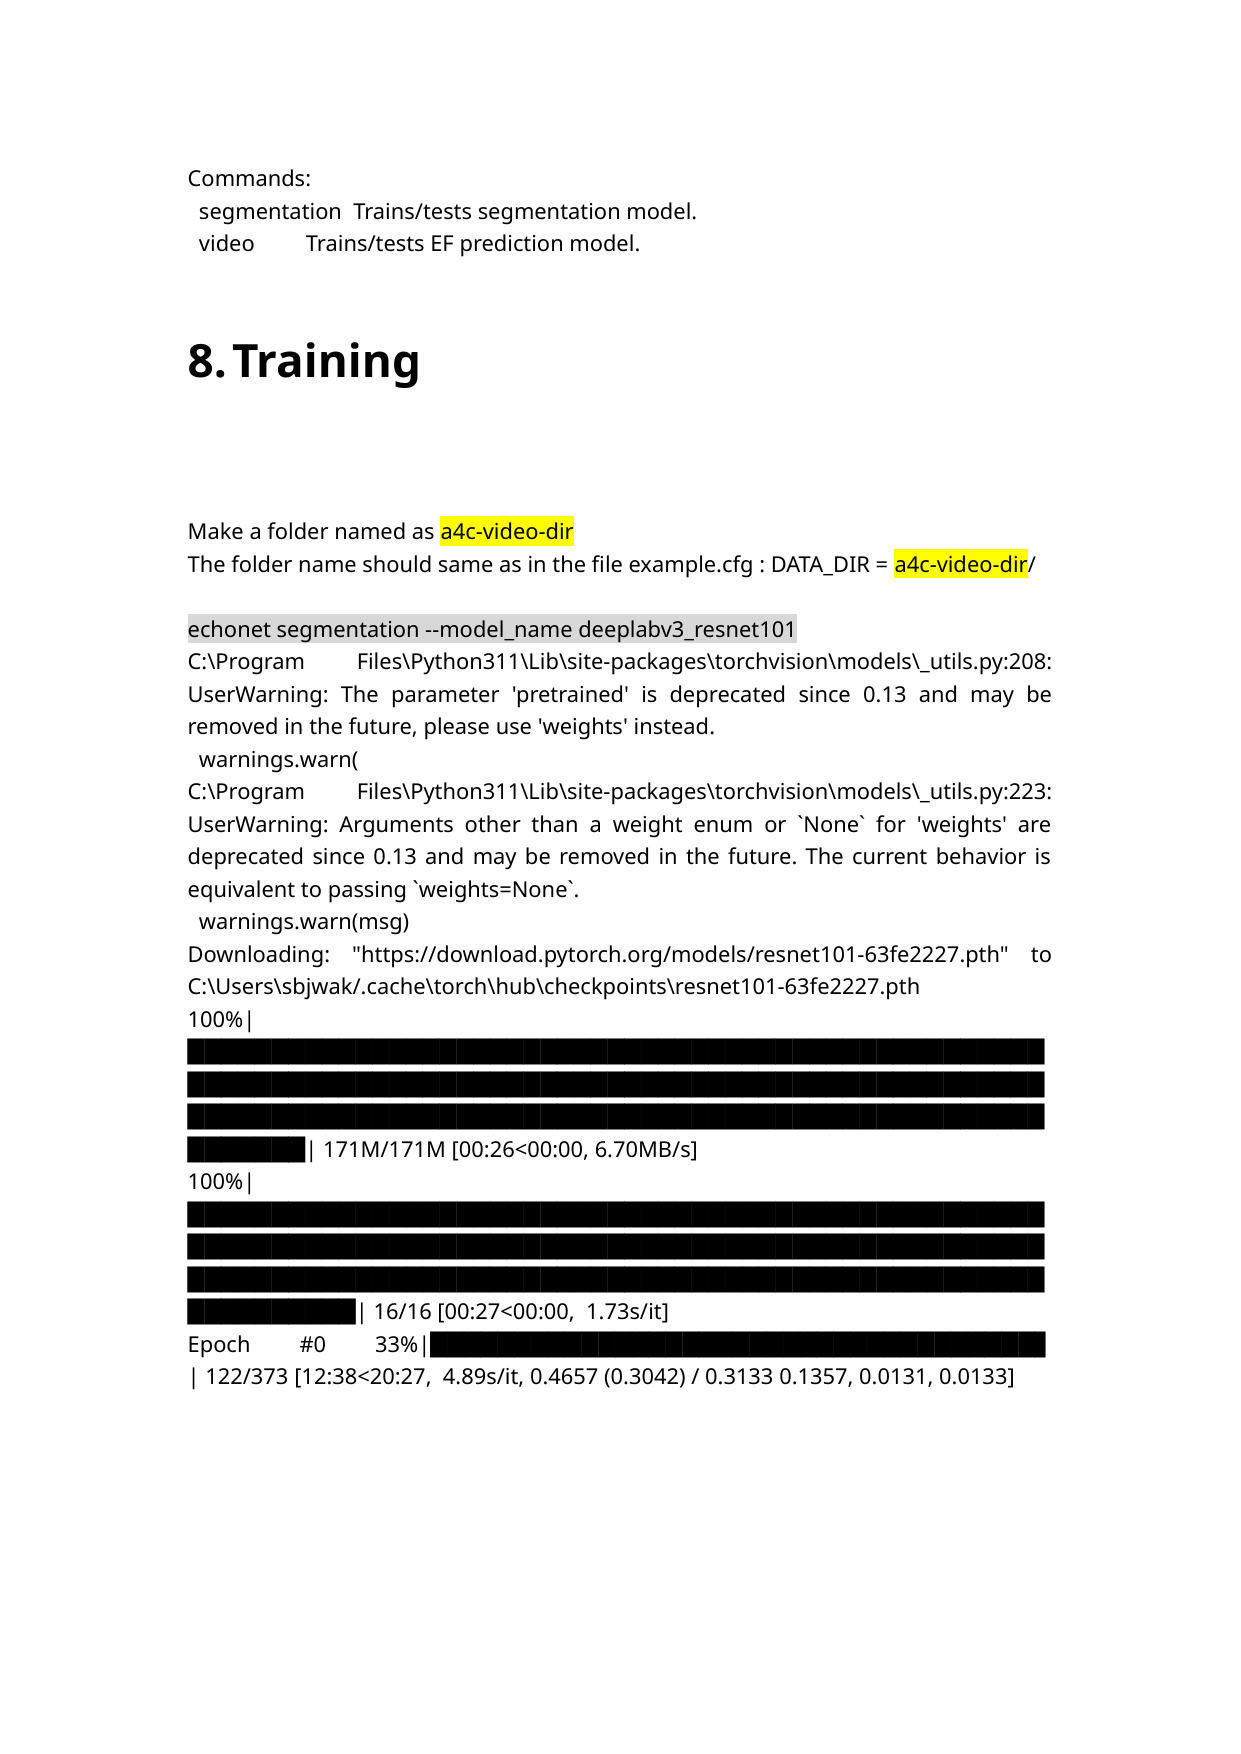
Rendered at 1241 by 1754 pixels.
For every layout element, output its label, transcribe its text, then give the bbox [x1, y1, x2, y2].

text C:\Program Files\Python311\Lib\site-packages\torchvision\models\_utils.py:208: UserWarning: The parameter 'pretrained' is deprecated since 0.13 and may be removed in the future, please use 'weights' instead. [187, 645, 1053, 742]
text C:\Program Files\Python311\Lib\site-packages\torchvision\models\_utils.py:223: UserWarning: Arguments other than a weight enum or `None` for 'weights' are deprecated since 0.13 and may be removed in the future. The current behavior is equivalent to passing `weights=None`. [187, 775, 1053, 905]
text warnings.warn( [187, 742, 1053, 775]
text Downloading: "https://download.pytorch.org/models/resnet101-63fe2227.pth" to C:\Users\sbjwak/.cache\torch\hub\checkpoints\resnet101-63fe2227.pth [187, 937, 1053, 1002]
text Make a folder named as a4c-video-dir [187, 515, 1053, 547]
text echonet segmentation --model_name deeplabv3_resnet101 [187, 612, 1053, 645]
text The folder name should same as in the file example.cfg : DATA_DIR = a4c-video-dir/ [187, 547, 1053, 580]
text video Trains/tests EF prediction model. [187, 227, 1053, 259]
subtitle Training [187, 327, 1053, 392]
text 100%|███████████████████████████████████████████████████████████████████████████████████████████████████████████████████████████████████████████████████████████████████| 16/16 [00:27<00:00, 1.73s/it] [187, 1165, 1053, 1327]
text 100%|████████████████████████████████████████████████████████████████████████████████████████████████████████████████████████████████████████████████████████████████| 171M/171M [00:26<00:00, 6.70MB/s] [187, 1002, 1053, 1165]
text segmentation Trains/tests segmentation model. [187, 194, 1053, 227]
text warnings.warn(msg) [187, 905, 1053, 937]
text Commands: [187, 162, 1053, 194]
text Epoch #0 33%|████████████████████████████████████▋ | 122/373 [12:38<20:27, 4.89s/it, 0.4657 (0.3042) / 0.3133 0.1357, 0.0131, 0.0133] [187, 1327, 1053, 1392]
